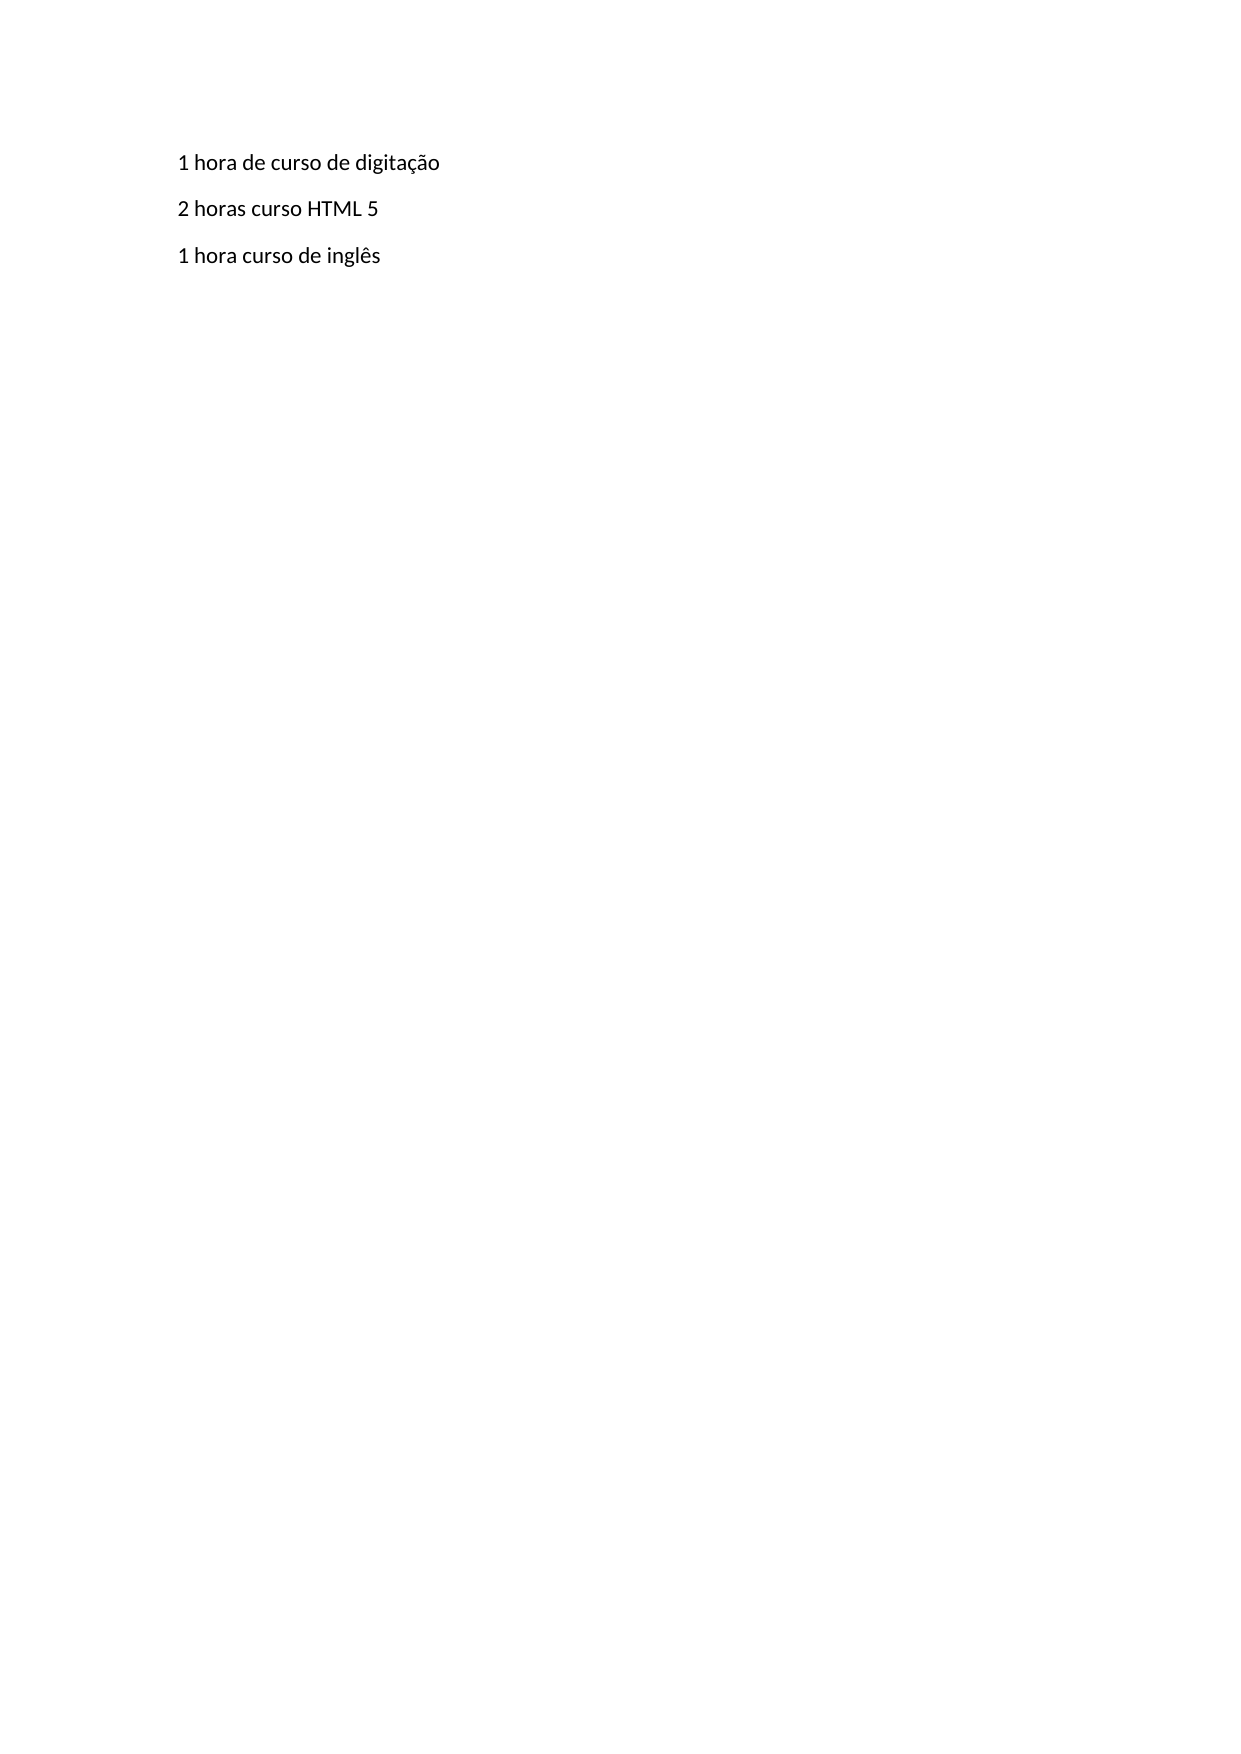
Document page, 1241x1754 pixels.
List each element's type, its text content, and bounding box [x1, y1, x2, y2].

text 2 horas curso HTML 5 [177, 194, 1063, 222]
text 1 hora curso de inglês [177, 241, 1063, 269]
text 1 hora de curso de digitação [177, 148, 1063, 176]
